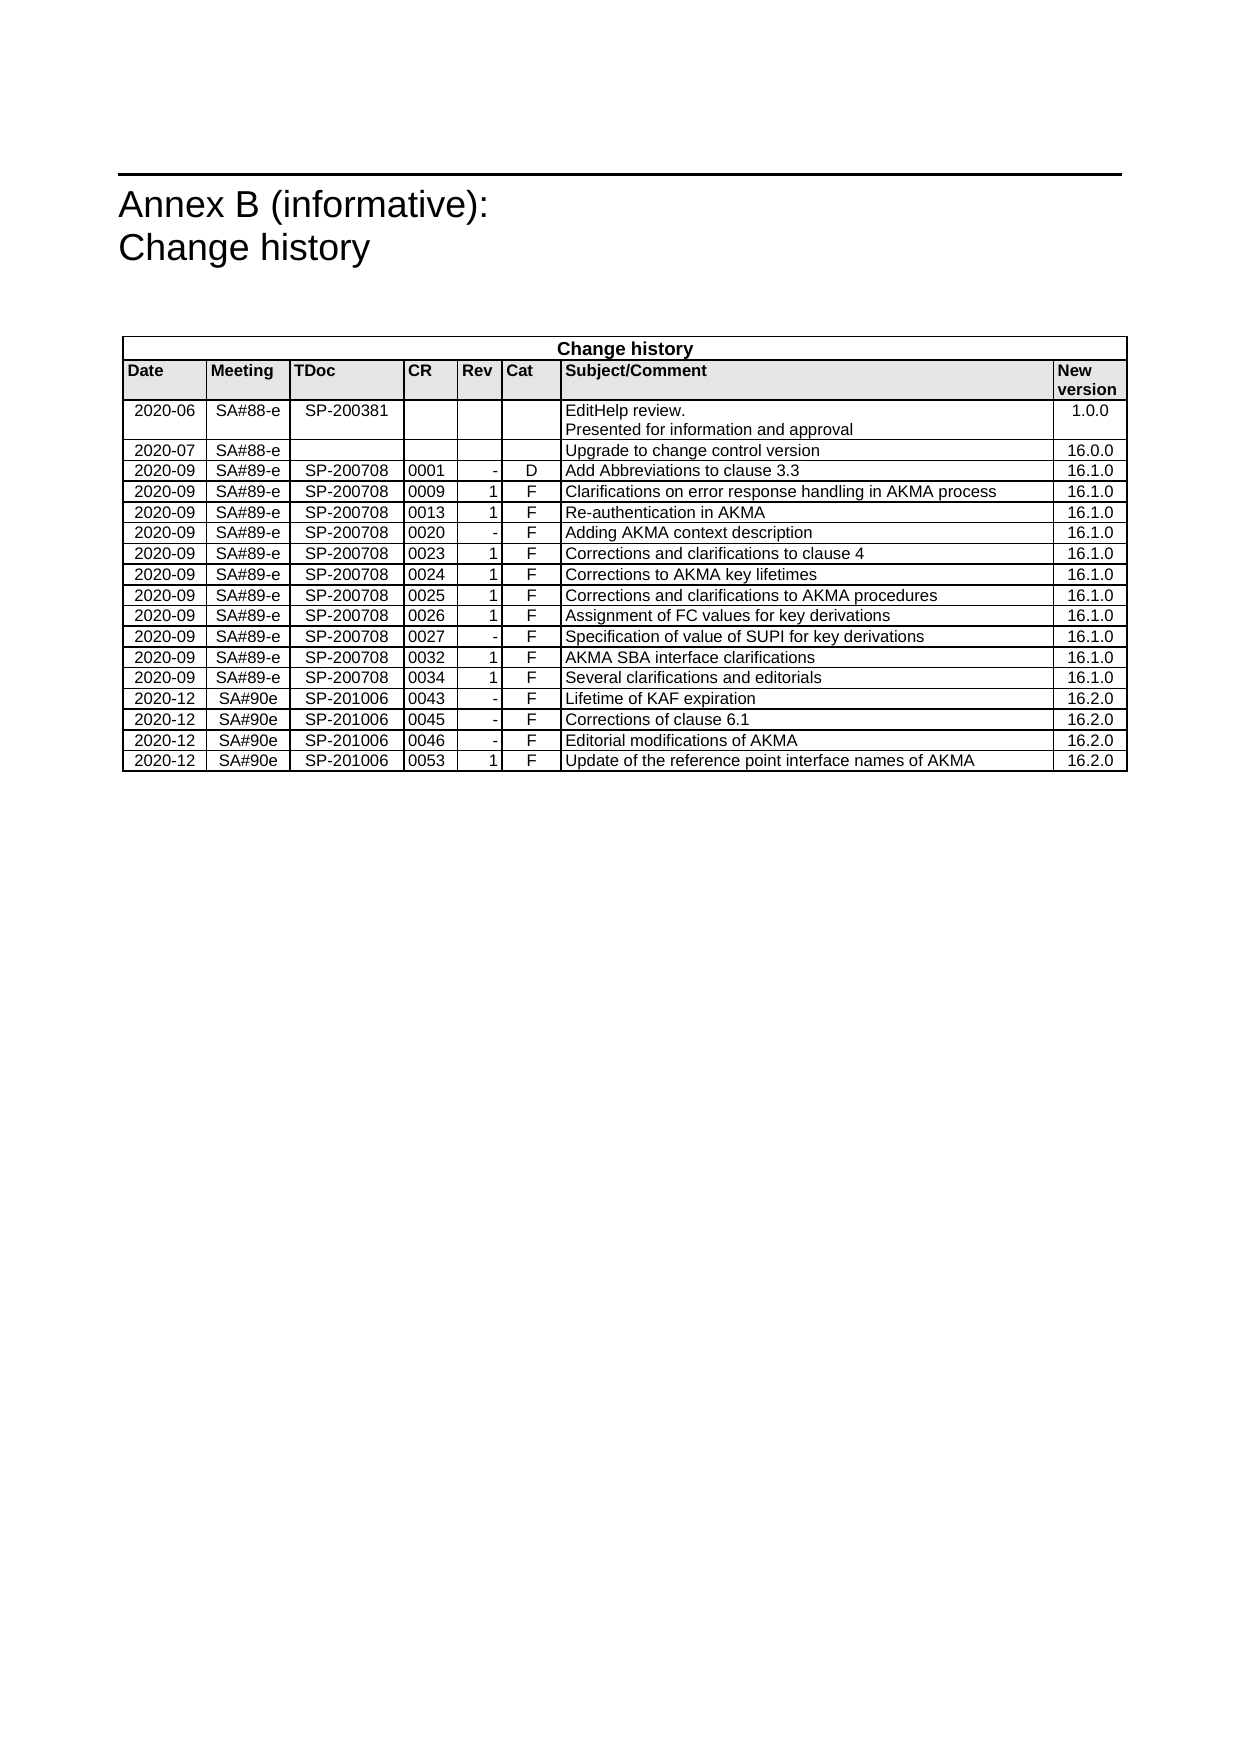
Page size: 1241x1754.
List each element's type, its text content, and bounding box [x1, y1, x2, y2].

table_cell SP-201006 [291, 710, 403, 729]
table_cell 0053 [405, 751, 457, 770]
table_cell 0034 [405, 668, 457, 687]
table_cell 16.2.0 [1054, 751, 1126, 770]
table_cell TDoc [291, 361, 403, 399]
table_cell 0023 [405, 544, 457, 563]
table_cell F [503, 751, 560, 770]
table_cell 16.1.0 [1054, 627, 1126, 646]
table_cell 16.2.0 [1054, 731, 1126, 750]
table_cell Add Abbreviations to clause 3.3 [562, 461, 1053, 480]
table_cell 0046 [405, 731, 457, 750]
table_cell 0032 [405, 648, 457, 667]
table_cell F [503, 627, 560, 646]
table_cell SP-201006 [291, 731, 403, 750]
table_cell Subject/Comment [562, 361, 1053, 399]
table_cell 16.1.0 [1054, 544, 1126, 563]
table_cell F [503, 523, 560, 542]
table_cell 0013 [405, 503, 457, 522]
table_cell Adding AKMA context description [562, 523, 1053, 542]
table_cell Upgrade to change control version [562, 440, 1053, 459]
table_cell Cat [503, 361, 560, 399]
table_cell 2020-07 [124, 440, 206, 459]
table_cell SP-200708 [291, 482, 403, 501]
table_cell SP-200708 [291, 668, 403, 687]
table_cell F [503, 710, 560, 729]
table_cell [503, 440, 560, 459]
table_cell 2020-12 [124, 751, 206, 770]
table_cell 16.2.0 [1054, 689, 1126, 708]
table_cell Meeting [207, 361, 289, 399]
table_cell CR [405, 361, 457, 399]
table_cell 16.1.0 [1054, 668, 1126, 687]
table_cell 1.0.0 [1054, 401, 1126, 439]
table_cell SA#90e [207, 689, 289, 708]
table_cell 16.2.0 [1054, 710, 1126, 729]
table_cell Corrections of clause 6.1 [562, 710, 1053, 729]
table_cell - [458, 689, 501, 708]
table_cell 16.1.0 [1054, 606, 1126, 625]
table_cell F [503, 503, 560, 522]
table_cell SP-200708 [291, 523, 403, 542]
table_cell SA#90e [207, 731, 289, 750]
table_cell 0027 [405, 627, 457, 646]
table_cell SA#90e [207, 710, 289, 729]
table_cell 2020-09 [124, 586, 206, 604]
table_cell 2020-09 [124, 668, 206, 687]
table_cell 2020-09 [124, 648, 206, 667]
table_cell 0020 [405, 523, 457, 542]
table_cell SA#89-e [207, 503, 289, 522]
table_cell 2020-09 [124, 544, 206, 563]
table_cell 2020-09 [124, 523, 206, 542]
table_cell 16.1.0 [1054, 565, 1126, 584]
table_cell SA#89-e [207, 482, 289, 501]
table_cell 0009 [405, 482, 457, 501]
table_cell Specification of value of SUPI for key derivations [562, 627, 1053, 646]
table_cell [458, 401, 501, 439]
table_cell 2020-09 [124, 606, 206, 625]
table_cell SP-200708 [291, 606, 403, 625]
table_cell 16.1.0 [1054, 648, 1126, 667]
table_cell 0001 [405, 461, 457, 480]
table_cell 1 [458, 751, 501, 770]
table_cell 16.1.0 [1054, 461, 1126, 480]
table_cell - [458, 731, 501, 750]
table_cell Date [124, 361, 206, 399]
table_cell [291, 440, 403, 459]
table_cell Editorial modifications of AKMA [562, 731, 1053, 750]
table_cell 2020-09 [124, 461, 206, 480]
table_cell - [458, 461, 501, 480]
table_cell 2020-12 [124, 689, 206, 708]
table_cell SP-200708 [291, 461, 403, 480]
table_cell 2020-09 [124, 565, 206, 584]
table_cell SA#89-e [207, 523, 289, 542]
table_cell 0045 [405, 710, 457, 729]
table_cell 16.1.0 [1054, 523, 1126, 542]
table_cell Lifetime of KAF expiration [562, 689, 1053, 708]
table_cell 1 [458, 668, 501, 687]
table_cell SA#89-e [207, 606, 289, 625]
table_cell F [503, 544, 560, 563]
table_cell 1 [458, 586, 501, 604]
table_header Change history [124, 337, 1126, 359]
table_cell 1 [458, 648, 501, 667]
table_cell Corrections to AKMA key lifetimes [562, 565, 1053, 584]
table_cell 2020-09 [124, 503, 206, 522]
table_cell 16.1.0 [1054, 586, 1126, 604]
table_cell [405, 440, 457, 459]
table_cell 2020-12 [124, 731, 206, 750]
table_cell 0026 [405, 606, 457, 625]
table_cell 1 [458, 544, 501, 563]
table_cell SA#89-e [207, 544, 289, 563]
table_cell Update of the reference point interface names of AKMA [562, 751, 1053, 770]
table_cell - [458, 710, 501, 729]
table_cell SP-201006 [291, 751, 403, 770]
table_cell 1 [458, 482, 501, 501]
table_cell 1 [458, 606, 501, 625]
table_cell EditHelp review. Presented for information and approval [562, 401, 1053, 439]
table_cell SP-200708 [291, 648, 403, 667]
table_cell Re-authentication in AKMA [562, 503, 1053, 522]
table_cell SA#88-e [207, 401, 289, 439]
table_cell 0043 [405, 689, 457, 708]
table_cell - [458, 627, 501, 646]
table_cell Several clarifications and editorials [562, 668, 1053, 687]
subtitle Annex B (informative): Change history [118, 176, 1122, 268]
table_cell F [503, 668, 560, 687]
table_cell AKMA SBA interface clarifications [562, 648, 1053, 667]
table_cell Assignment of FC values for key derivations [562, 606, 1053, 625]
table_cell SP-201006 [291, 689, 403, 708]
table_cell 16.1.0 [1054, 482, 1126, 501]
table_cell 2020-12 [124, 710, 206, 729]
table_cell Corrections and clarifications to AKMA procedures [562, 586, 1053, 604]
table_cell 2020-09 [124, 482, 206, 501]
table_cell 1 [458, 503, 501, 522]
table_cell SP-200381 [291, 401, 403, 439]
table_cell F [503, 731, 560, 750]
table_cell F [503, 565, 560, 584]
table_cell SA#89-e [207, 461, 289, 480]
table_cell F [503, 606, 560, 625]
table_cell Clarifications on error response handling in AKMA process [562, 482, 1053, 501]
table_cell 2020-06 [124, 401, 206, 439]
table_cell F [503, 648, 560, 667]
table_cell Rev [458, 361, 501, 399]
table_cell Corrections and clarifications to clause 4 [562, 544, 1053, 563]
table_cell [503, 401, 560, 439]
table_cell - [458, 523, 501, 542]
table_cell 2020-09 [124, 627, 206, 646]
table_cell SP-200708 [291, 503, 403, 522]
table_cell SA#90e [207, 751, 289, 770]
table_cell [458, 440, 501, 459]
table_cell SA#89-e [207, 565, 289, 584]
table_cell D [503, 461, 560, 480]
table_cell 16.1.0 [1054, 503, 1126, 522]
table_cell F [503, 482, 560, 501]
table_cell [405, 401, 457, 439]
table_cell SA#89-e [207, 586, 289, 604]
table_cell F [503, 586, 560, 604]
table_cell SP-200708 [291, 586, 403, 604]
table_cell SA#88-e [207, 440, 289, 459]
table_cell 16.0.0 [1054, 440, 1126, 459]
table_cell SP-200708 [291, 565, 403, 584]
table_cell New version [1054, 361, 1126, 399]
table_cell SA#89-e [207, 648, 289, 667]
table_cell SA#89-e [207, 627, 289, 646]
table_cell F [503, 689, 560, 708]
table_cell 0025 [405, 586, 457, 604]
table_cell SA#89-e [207, 668, 289, 687]
table_cell 1 [458, 565, 501, 584]
table_cell SP-200708 [291, 544, 403, 563]
table_cell 0024 [405, 565, 457, 584]
table_cell SP-200708 [291, 627, 403, 646]
